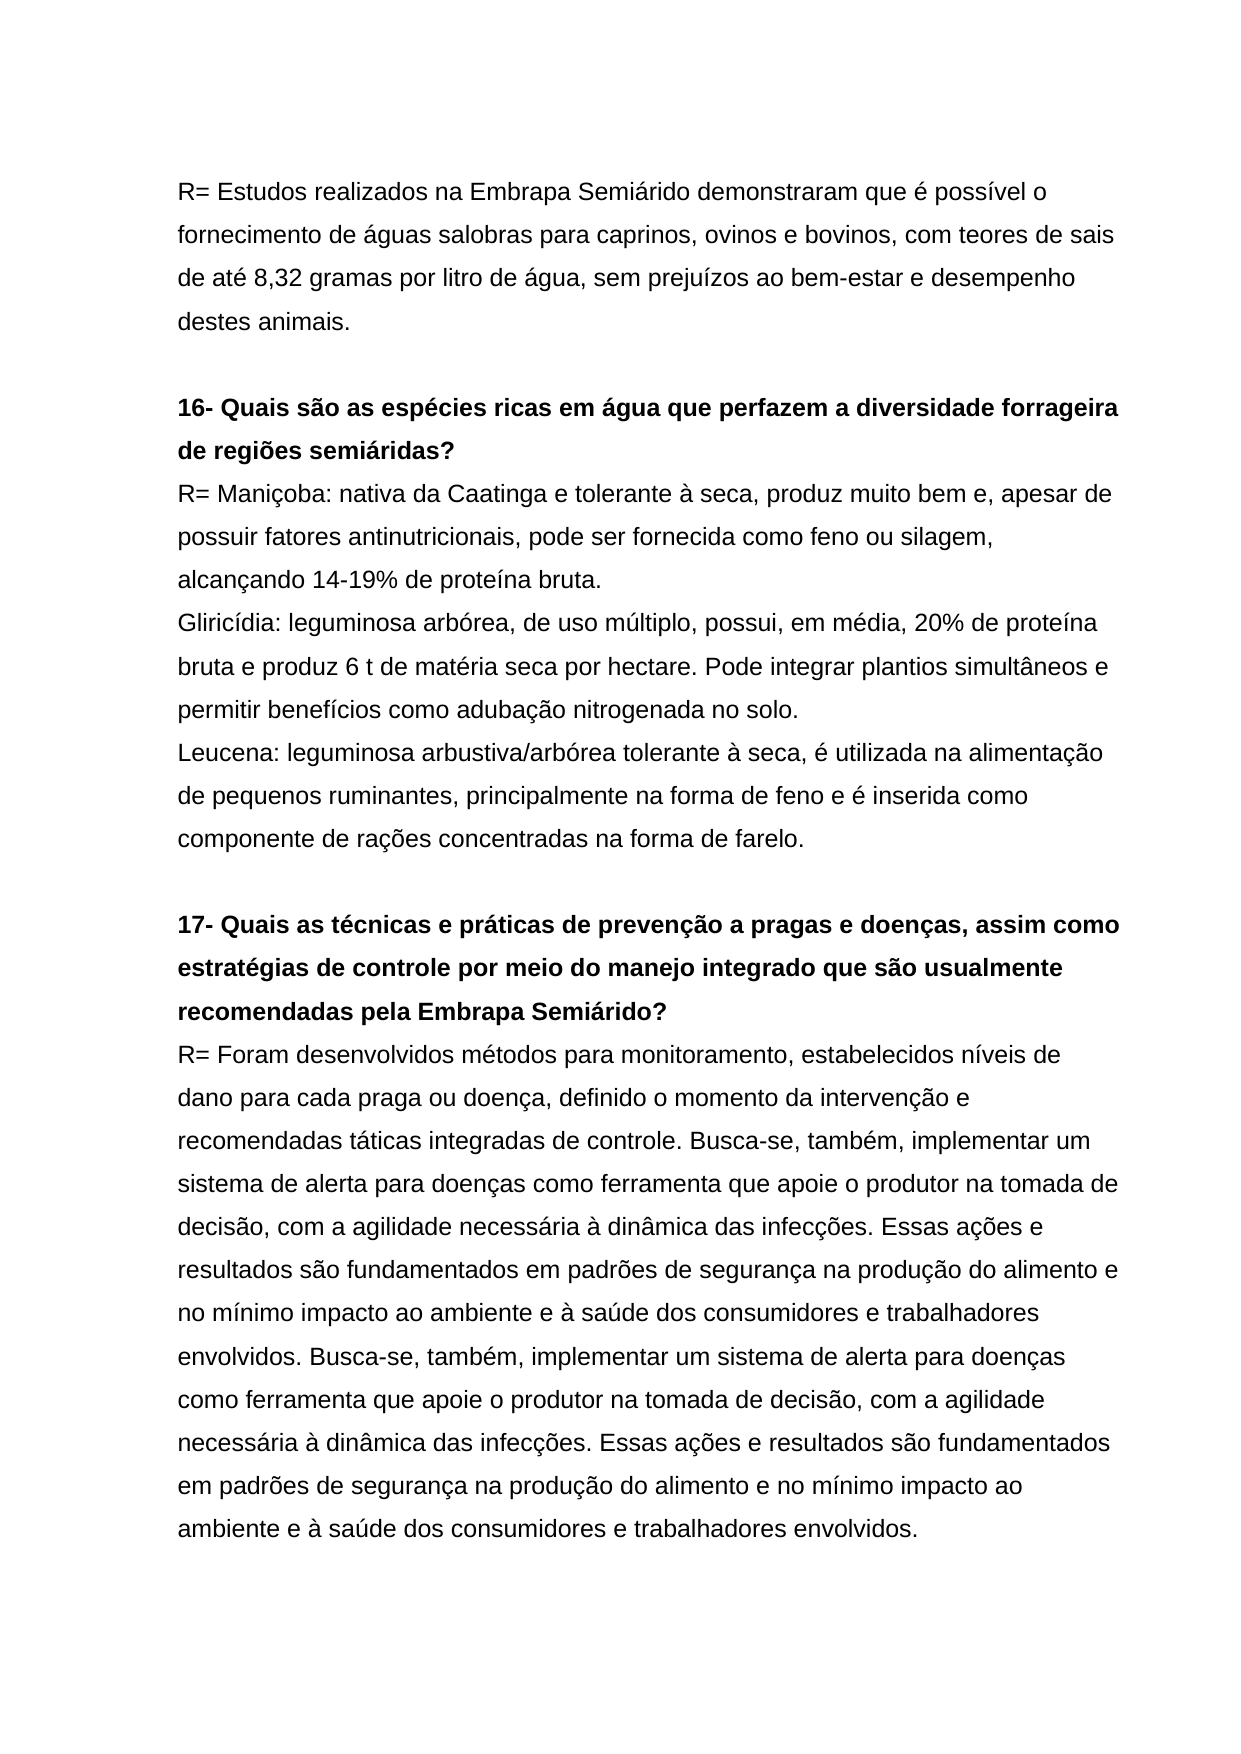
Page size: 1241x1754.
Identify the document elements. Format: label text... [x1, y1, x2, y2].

text R= Maniçoba: nativa da Caatinga e tolerante à seca, produz muito bem e, apesar de possuir fatores antinutricionais, pode ser fornecida como feno ou silagem, alcançando 14-19% de proteína bruta. [177, 479, 1122, 594]
text 17- Quais as técnicas e práticas de prevenção a pragas e doenças, assim como estratégias de controle por meio do manejo integrado que são usualmente recomendadas pela Embrapa Semiárido? [177, 910, 1122, 1025]
text R= Estudos realizados na Embrapa Semiárido demonstraram que é possível o fornecimento de águas salobras para caprinos, ovinos e bovinos, com teores de sais de até 8,32 gramas por litro de água, sem prejuízos ao bem-estar e desempenho destes animais. [177, 177, 1122, 335]
text 16- Quais são as espécies ricas em água que perfazem a diversidade forrageira de regiões semiáridas? [177, 393, 1122, 465]
text R= Foram desenvolvidos métodos para monitoramento, estabelecidos níveis de dano para cada praga ou doença, definido o momento da intervenção e recomendadas táticas integradas de controle. Busca-se, também, implementar um sistema de alerta para doenças como ferramenta que apoie o produtor na tomada de decisão, com a agilidade necessária à dinâmica das infecções. Essas ações e resultados são fundamentados em padrões de segurança na produção do alimento e no mínimo impacto ao ambiente e à saúde dos consumidores e trabalhadores envolvidos. Busca-se, também, implementar um sistema de alerta para doenças como ferramenta que apoie o produtor na tomada de decisão, com a agilidade necessária à dinâmica das infecções. Essas ações e resultados são fundamentados em padrões de segurança na produção do alimento e no mínimo impacto ao ambiente e à saúde dos consumidores e trabalhadores envolvidos. [177, 1040, 1122, 1543]
text Leucena: leguminosa arbustiva/arbórea tolerante à seca, é utilizada na alimentação de pequenos ruminantes, principalmente na forma de feno e é inserida como componente de rações concentradas na forma de farelo. [177, 738, 1122, 853]
text Gliricídia: leguminosa arbórea, de uso múltiplo, possui, em média, 20% de proteína bruta e produz 6 t de matéria seca por hectare. Pode integrar plantios simultâneos e permitir benefícios como adubação nitrogenada no solo. [177, 608, 1122, 723]
